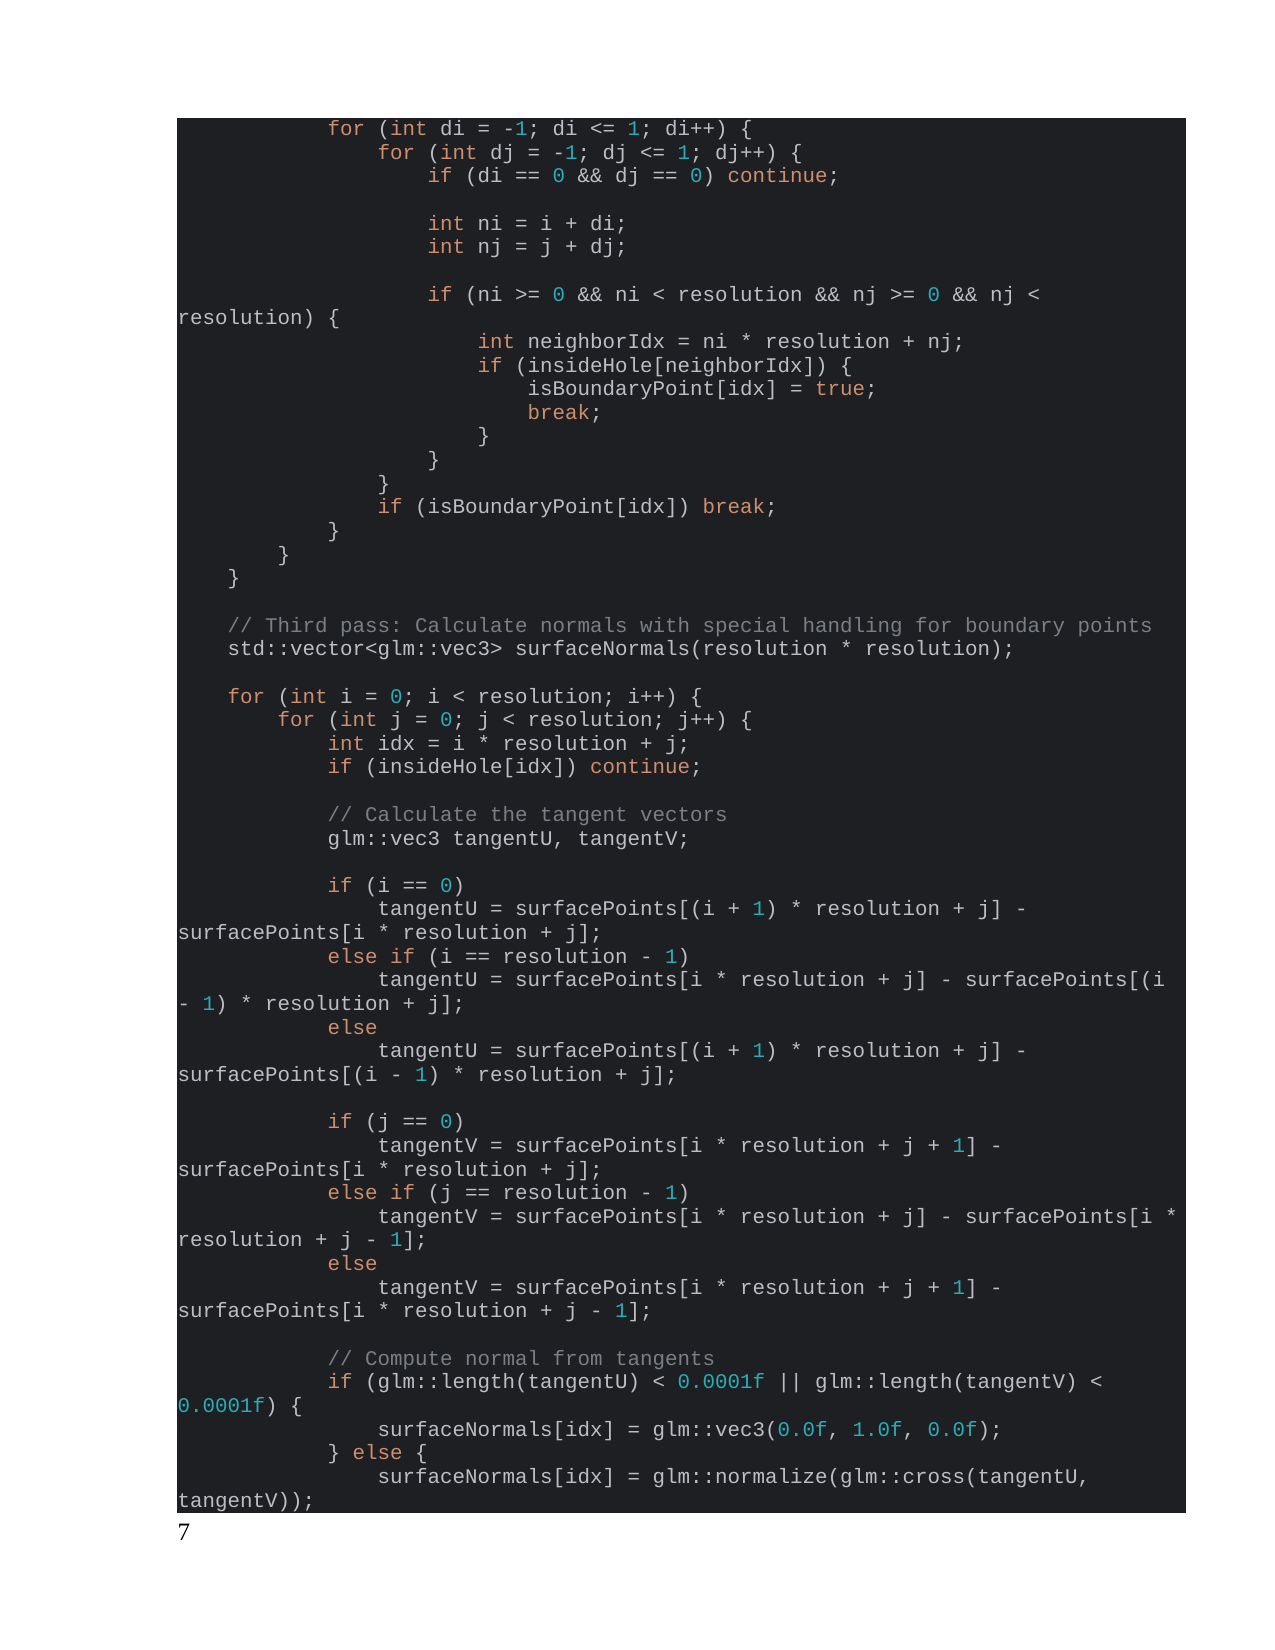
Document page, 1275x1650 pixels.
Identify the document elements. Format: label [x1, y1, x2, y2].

text [177, 118, 1186, 1513]
